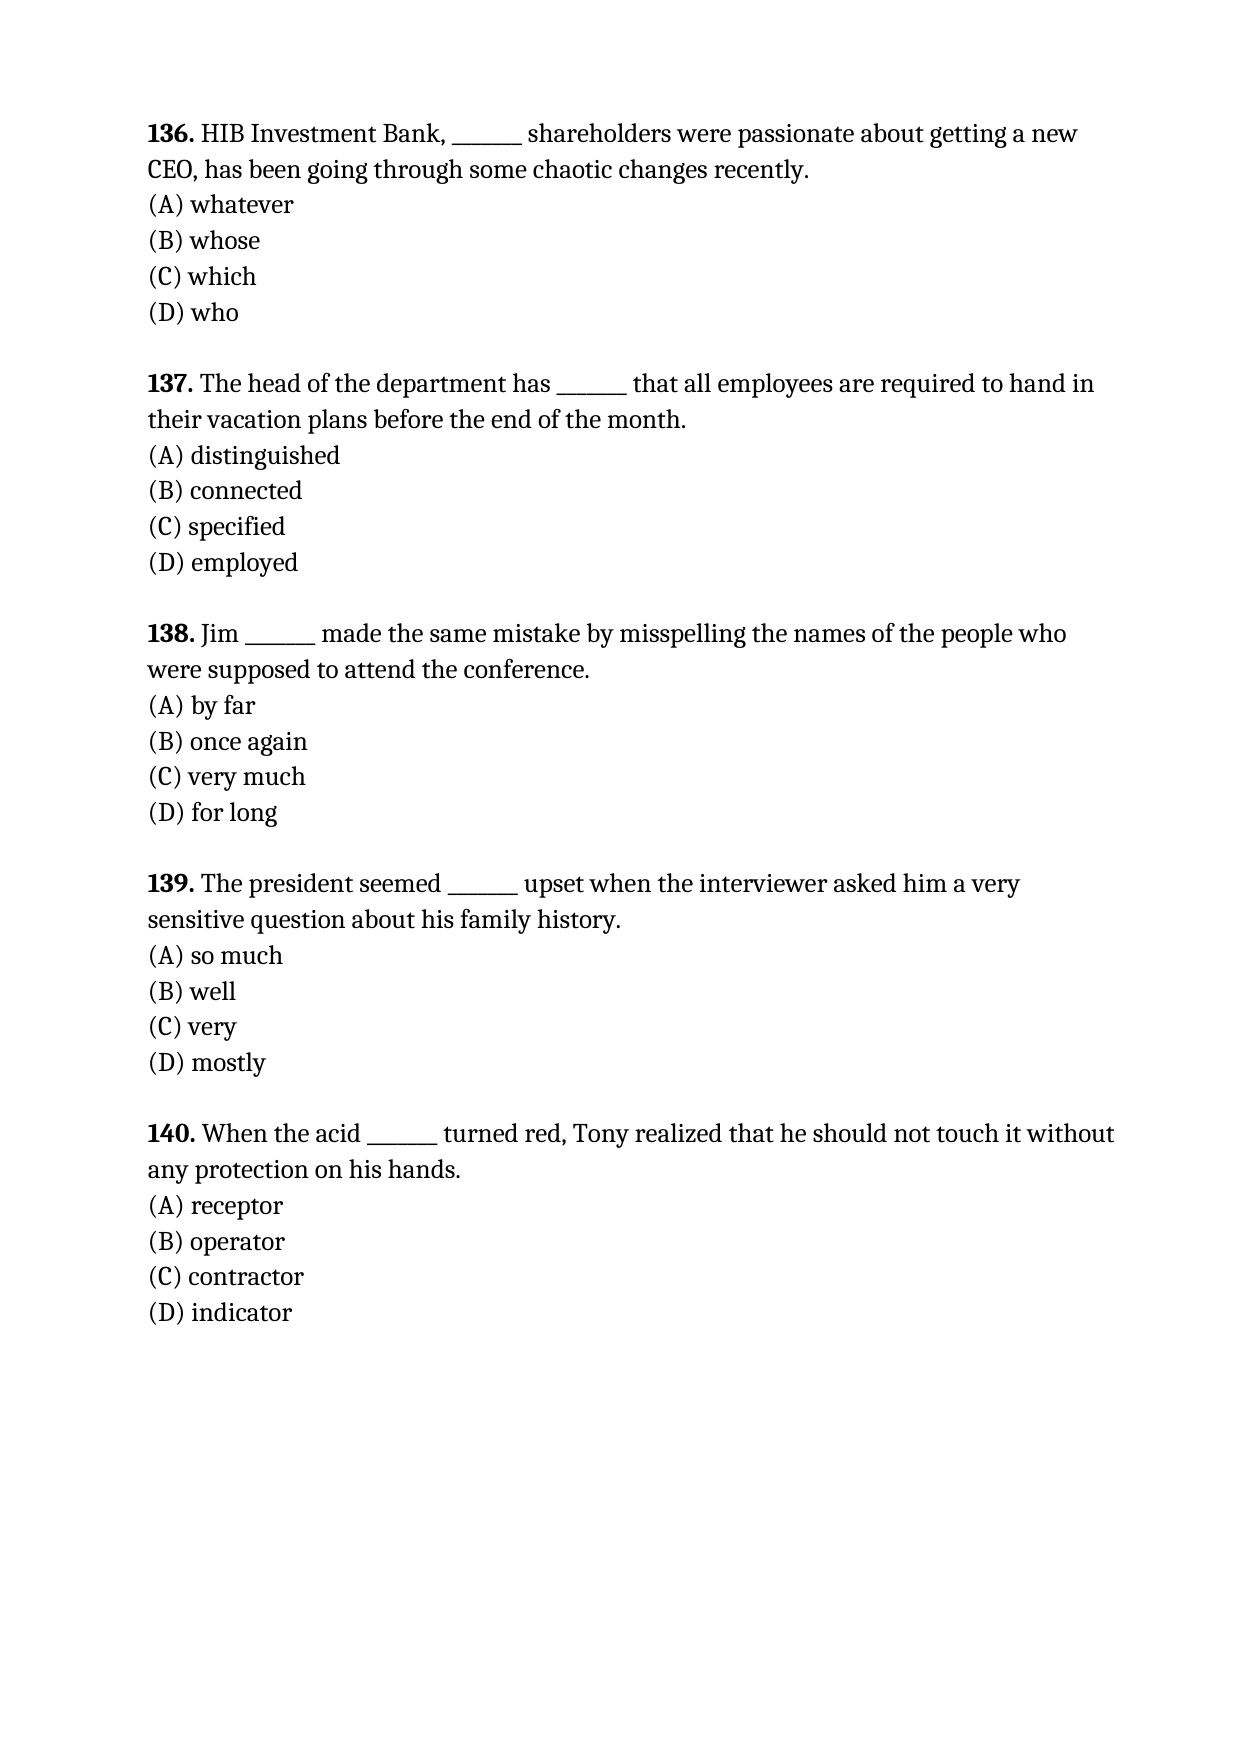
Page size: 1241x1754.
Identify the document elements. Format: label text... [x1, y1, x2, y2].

text 136. HIB Investment Bank, _______ shareholders were passionate about getting a new CEO, has been going through some chaotic changes recently. (A) whatever (B) whose (C) which (D) who [148, 118, 1122, 328]
text 139. The president seemed _______ upset when the interviewer asked him a very sensitive question about his family history. (A) so much (B) well (C) very (D) mostly [148, 833, 1122, 1078]
text 137. The head of the department has _______ that all employees are required to hand in their vacation plans before the end of the month. (A) distinguished (B) connected (C) specified (D) employed [148, 332, 1122, 578]
text 138. Jim _______ made the same mistake by misspelling the names of the people who were supposed to attend the conference. (A) by far (B) once again (C) very much (D) for long [148, 583, 1122, 828]
text 140. When the acid _______ turned red, Tony realized that he should not touch it without any protection on his hands. (A) receptor (B) operator (C) contractor (D) indicator [148, 1083, 1122, 1328]
